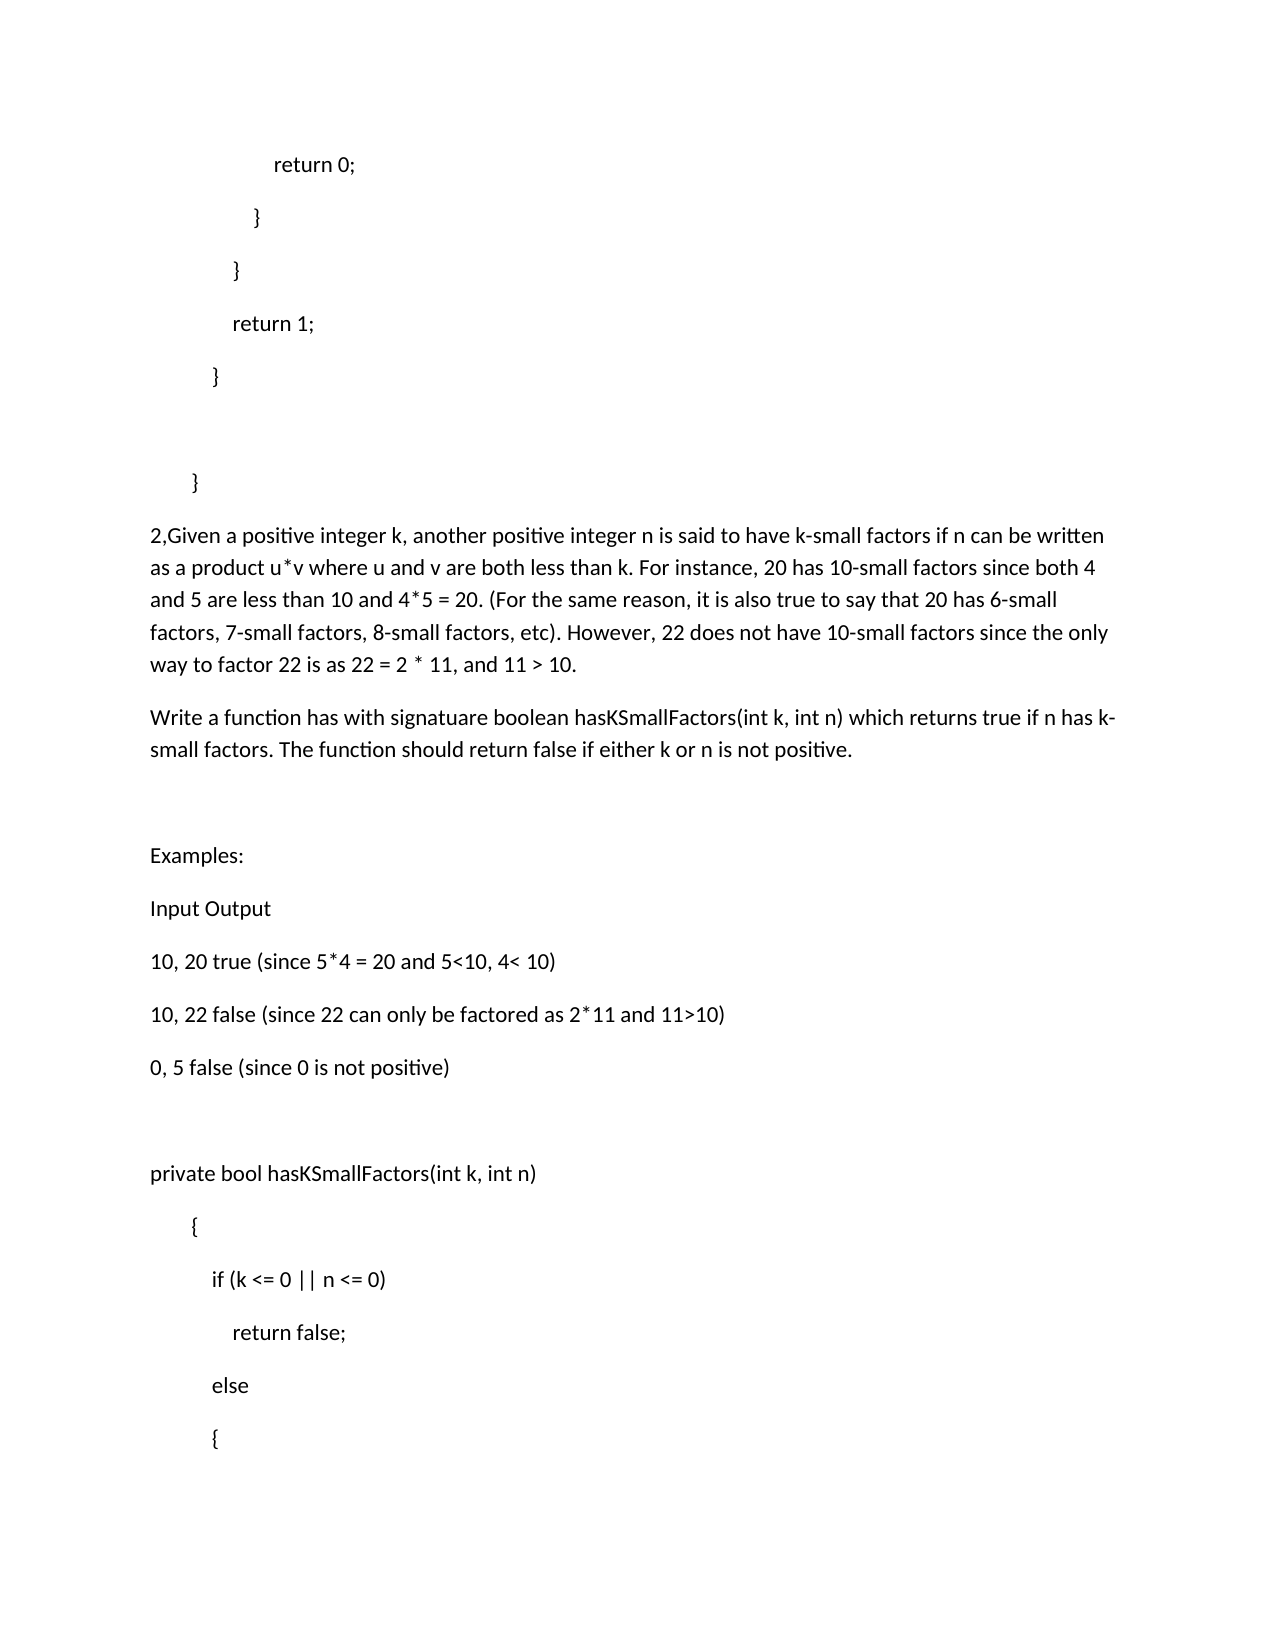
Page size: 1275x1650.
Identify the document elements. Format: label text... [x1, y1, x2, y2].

text 2,Given a positive integer k, another positive integer n is said to have k-small factors if n can be written as a product u*v where u and v are both less than k. For instance, 20 has 10-small factors since both 4 and 5 are less than 10 and 4*5 = 20. (For the same reason, it is also true to say that 20 has 6-small factors, 7-small factors, 8-small factors, etc). However, 22 does not have 10-small factors since the only way to factor 22 is as 22 = 2 * 11, and 11 > 10. [150, 521, 1125, 678]
text } [150, 203, 1125, 231]
text return false; [150, 1318, 1125, 1346]
text Write a function has with signatuare boolean hasKSmallFactors(int k, int n) which returns true if n has k-small factors. The function should return false if either k or n is not positive. [150, 703, 1125, 763]
text private bool hasKSmallFactors(int k, int n) [150, 1159, 1125, 1187]
text Examples: [150, 841, 1125, 869]
text { [150, 1212, 1125, 1240]
text } [150, 256, 1125, 284]
text 10, 20 true (since 5*4 = 20 and 5<10, 4< 10) [150, 947, 1125, 975]
text } [150, 362, 1125, 390]
text return 0; [150, 150, 1125, 178]
text 0, 5 false (since 0 is not positive) [150, 1053, 1125, 1081]
text } [150, 468, 1125, 496]
text else [150, 1371, 1125, 1399]
text { [150, 1424, 1125, 1452]
text 10, 22 false (since 22 can only be factored as 2*11 and 11>10) [150, 1000, 1125, 1028]
text Input Output [150, 894, 1125, 922]
text return 1; [150, 309, 1125, 337]
text if (k <= 0 || n <= 0) [150, 1265, 1125, 1293]
